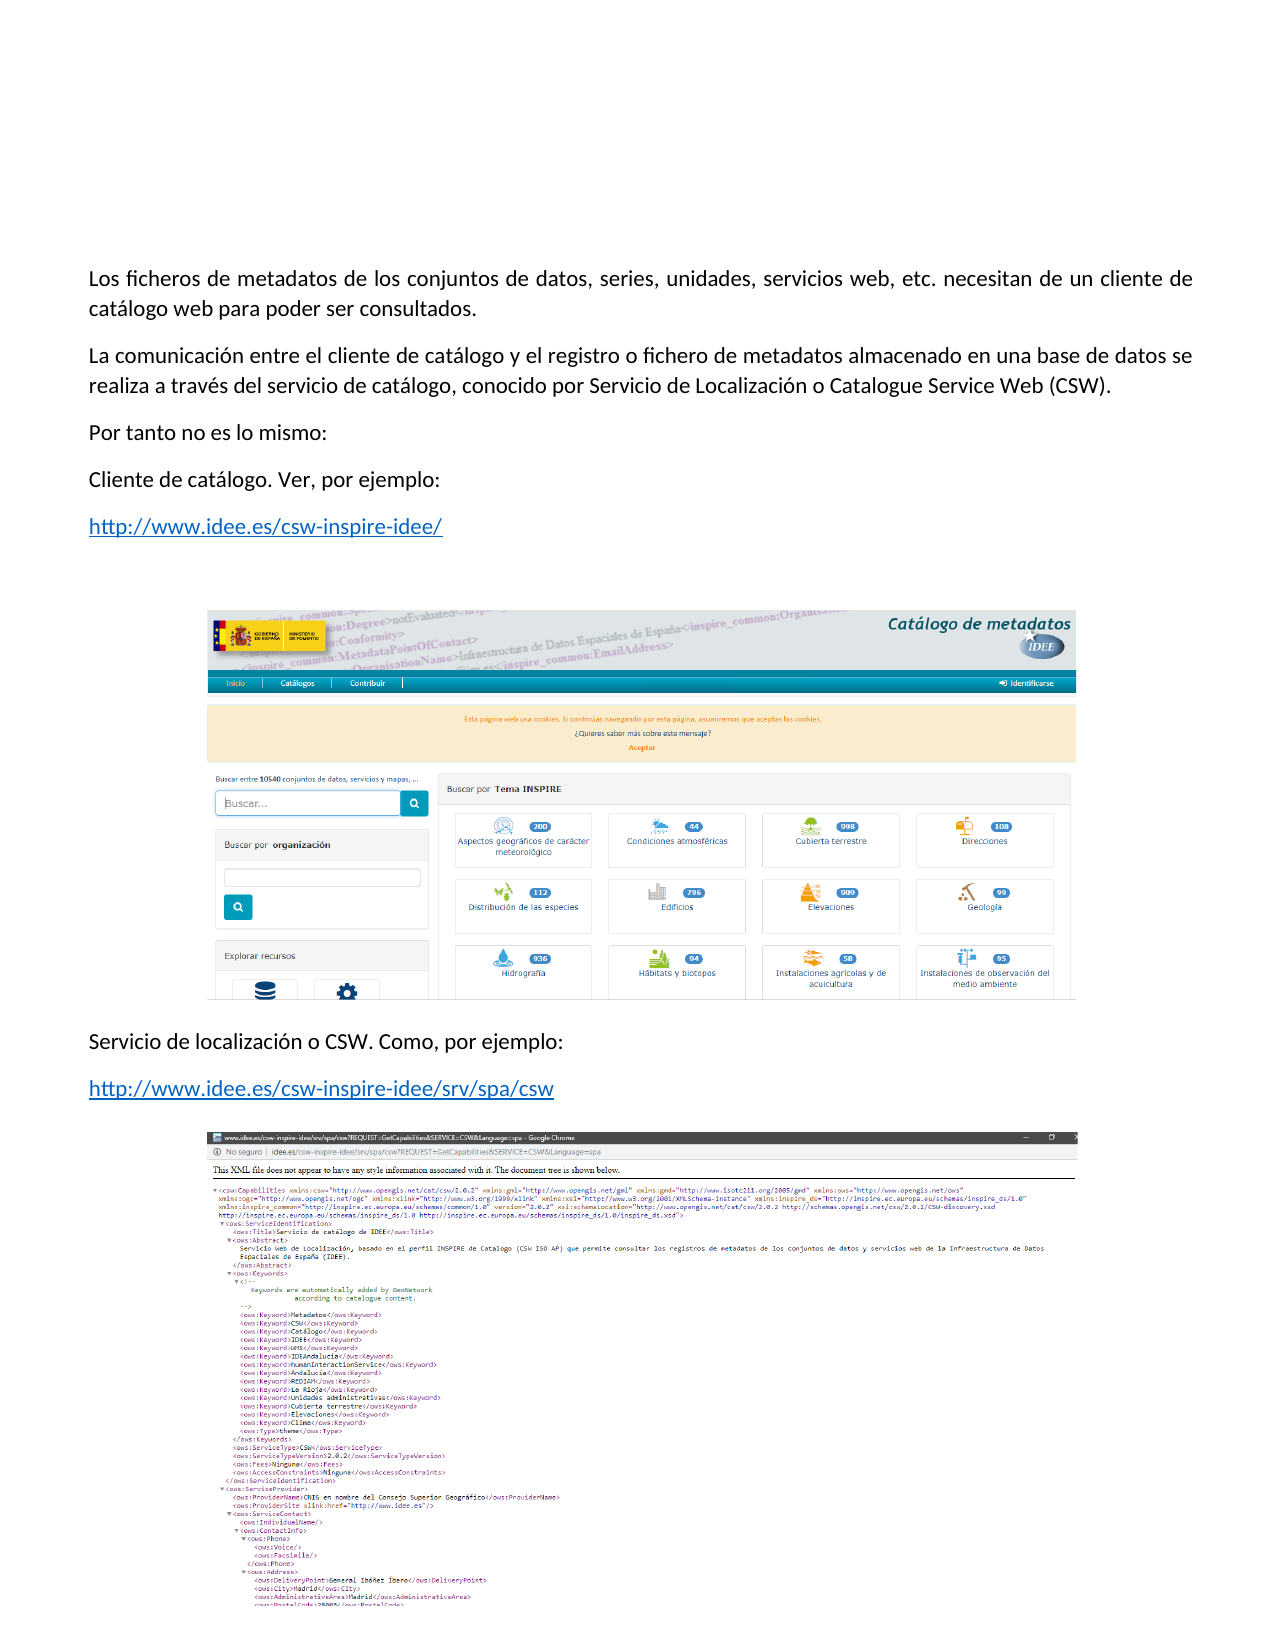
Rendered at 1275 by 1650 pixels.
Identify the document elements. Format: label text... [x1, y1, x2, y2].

text Por tanto no es lo mismo: [89, 418, 1196, 446]
text Los ficheros de metadatos de los conjuntos de datos, series, unidades, servicios web, etc. necesitan de un cliente de catálogo web para poder ser consultados. [89, 264, 1196, 322]
text http://www.idee.es/csw-inspire-idee/ [89, 512, 1196, 540]
text Cliente de catálogo. Ver, por ejemplo: [89, 465, 1196, 493]
text La comunicación entre el cliente de catálogo y el registro o fichero de metadatos almacenado en una base de datos se realiza a través del servicio de catálogo, conocido por Servicio de Localización o Catalogue Service Web (CSW). [89, 341, 1196, 399]
text Servicio de localización o CSW. Como, por ejemplo: [89, 1027, 1196, 1056]
text http://www.idee.es/csw-inspire-idee/srv/spa/csw [89, 1074, 1196, 1102]
